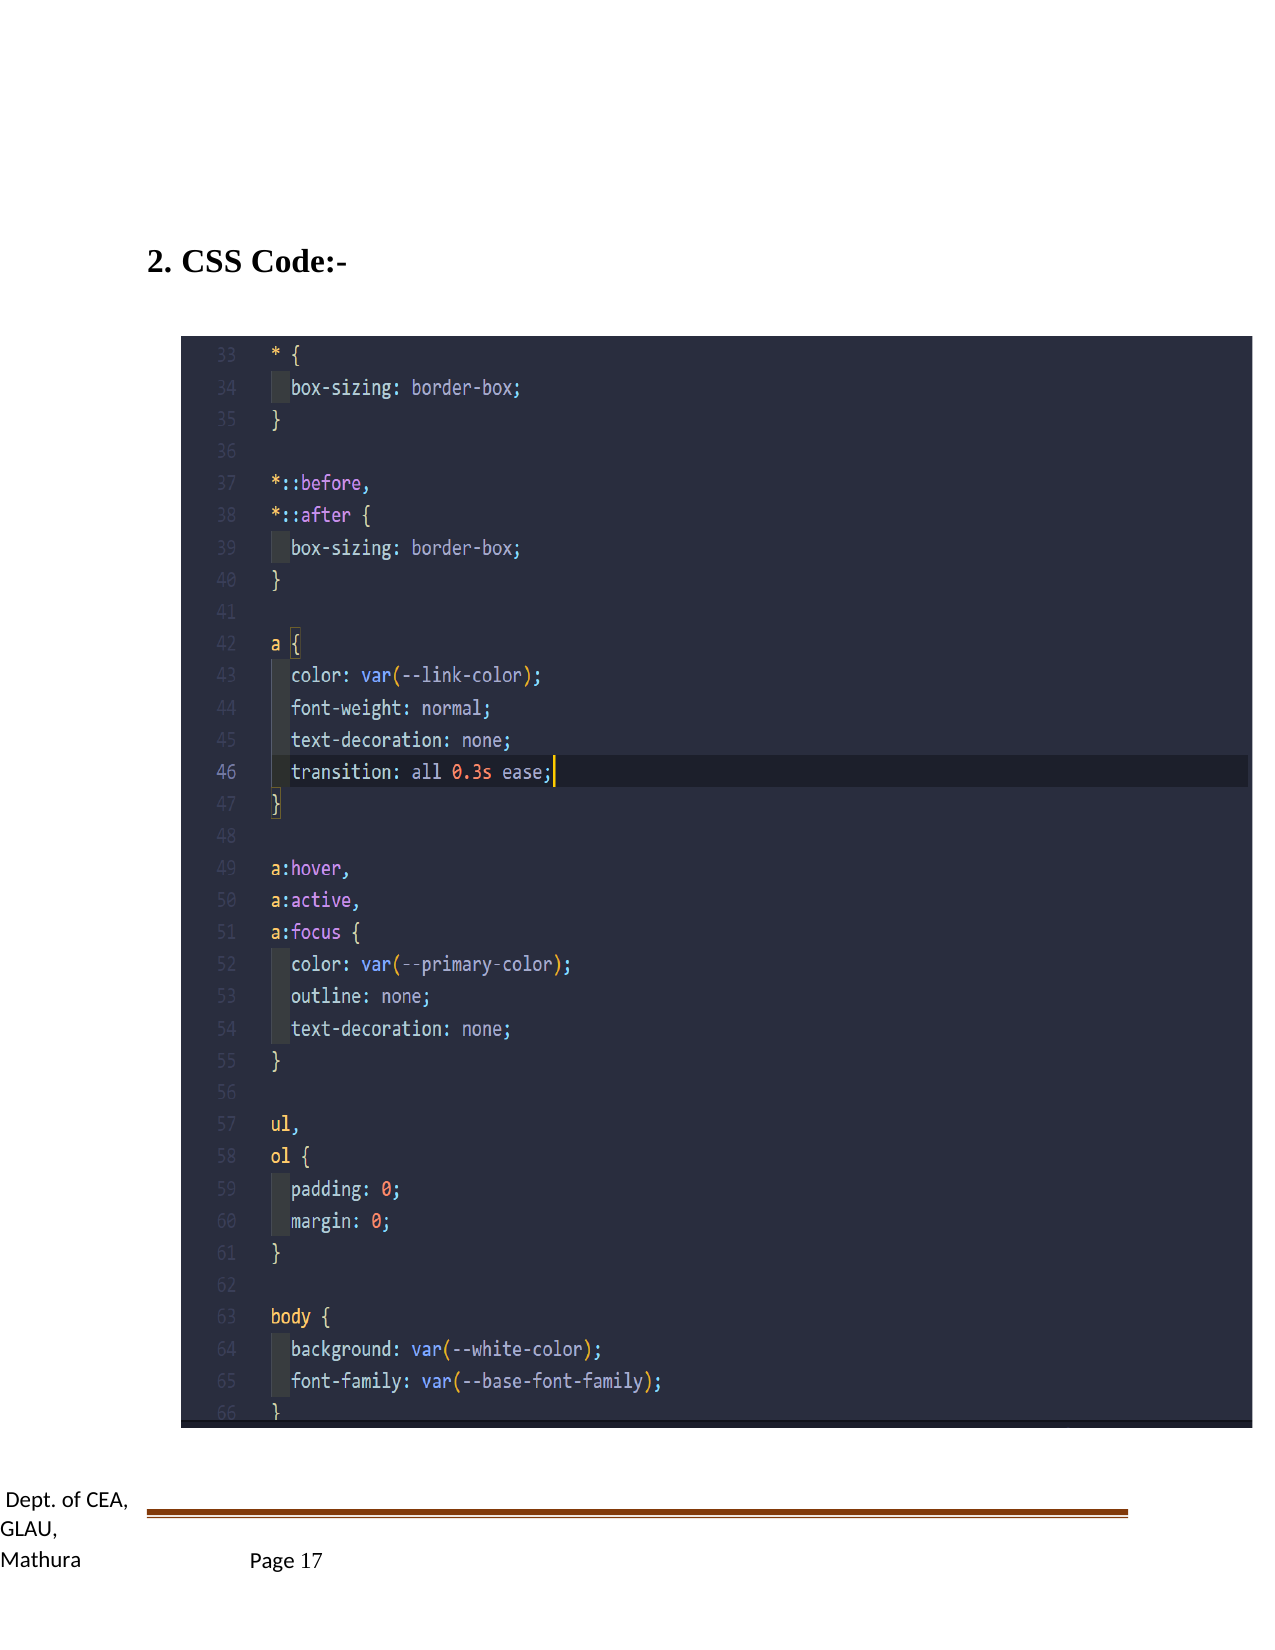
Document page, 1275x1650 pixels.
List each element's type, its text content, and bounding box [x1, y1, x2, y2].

picture [181, 336, 1253, 1428]
list CSS Code:- [147, 241, 1254, 279]
